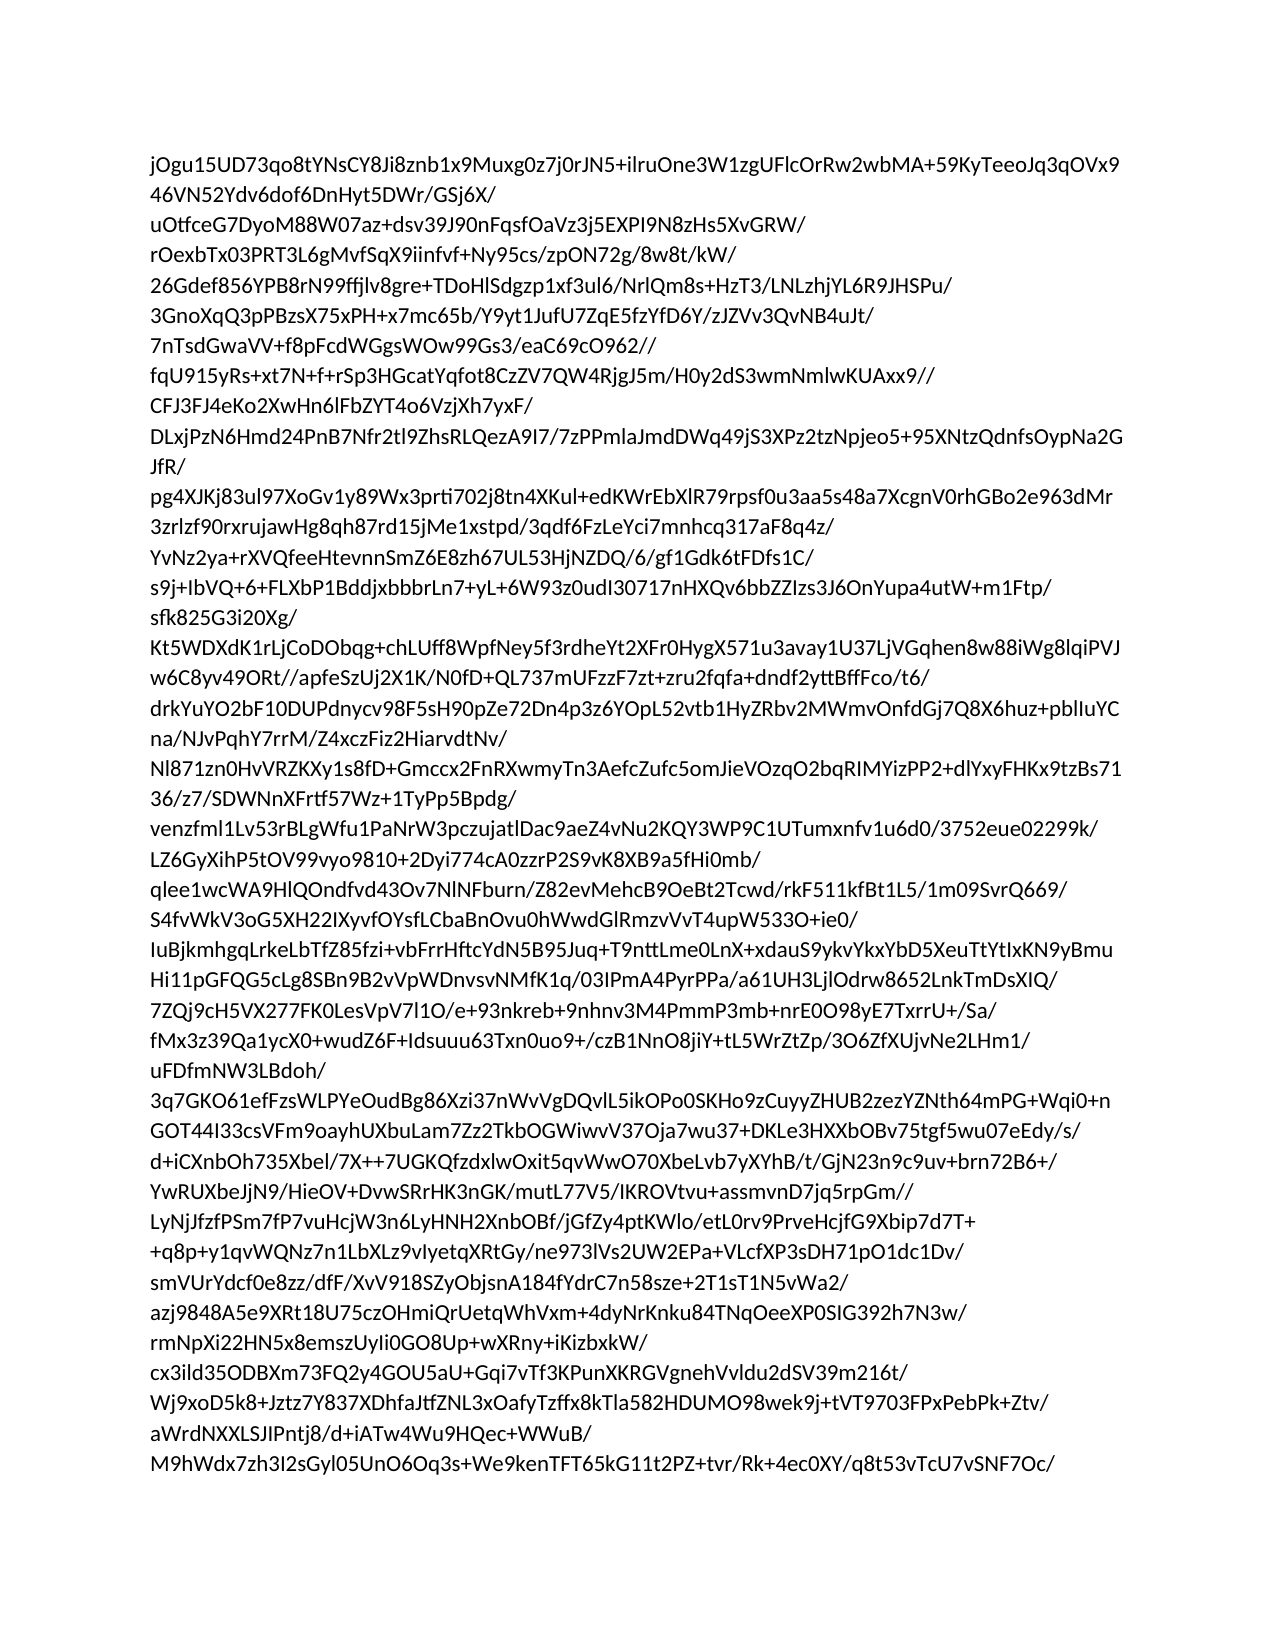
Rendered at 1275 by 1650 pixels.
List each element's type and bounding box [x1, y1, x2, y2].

text [150, 150, 1125, 1477]
